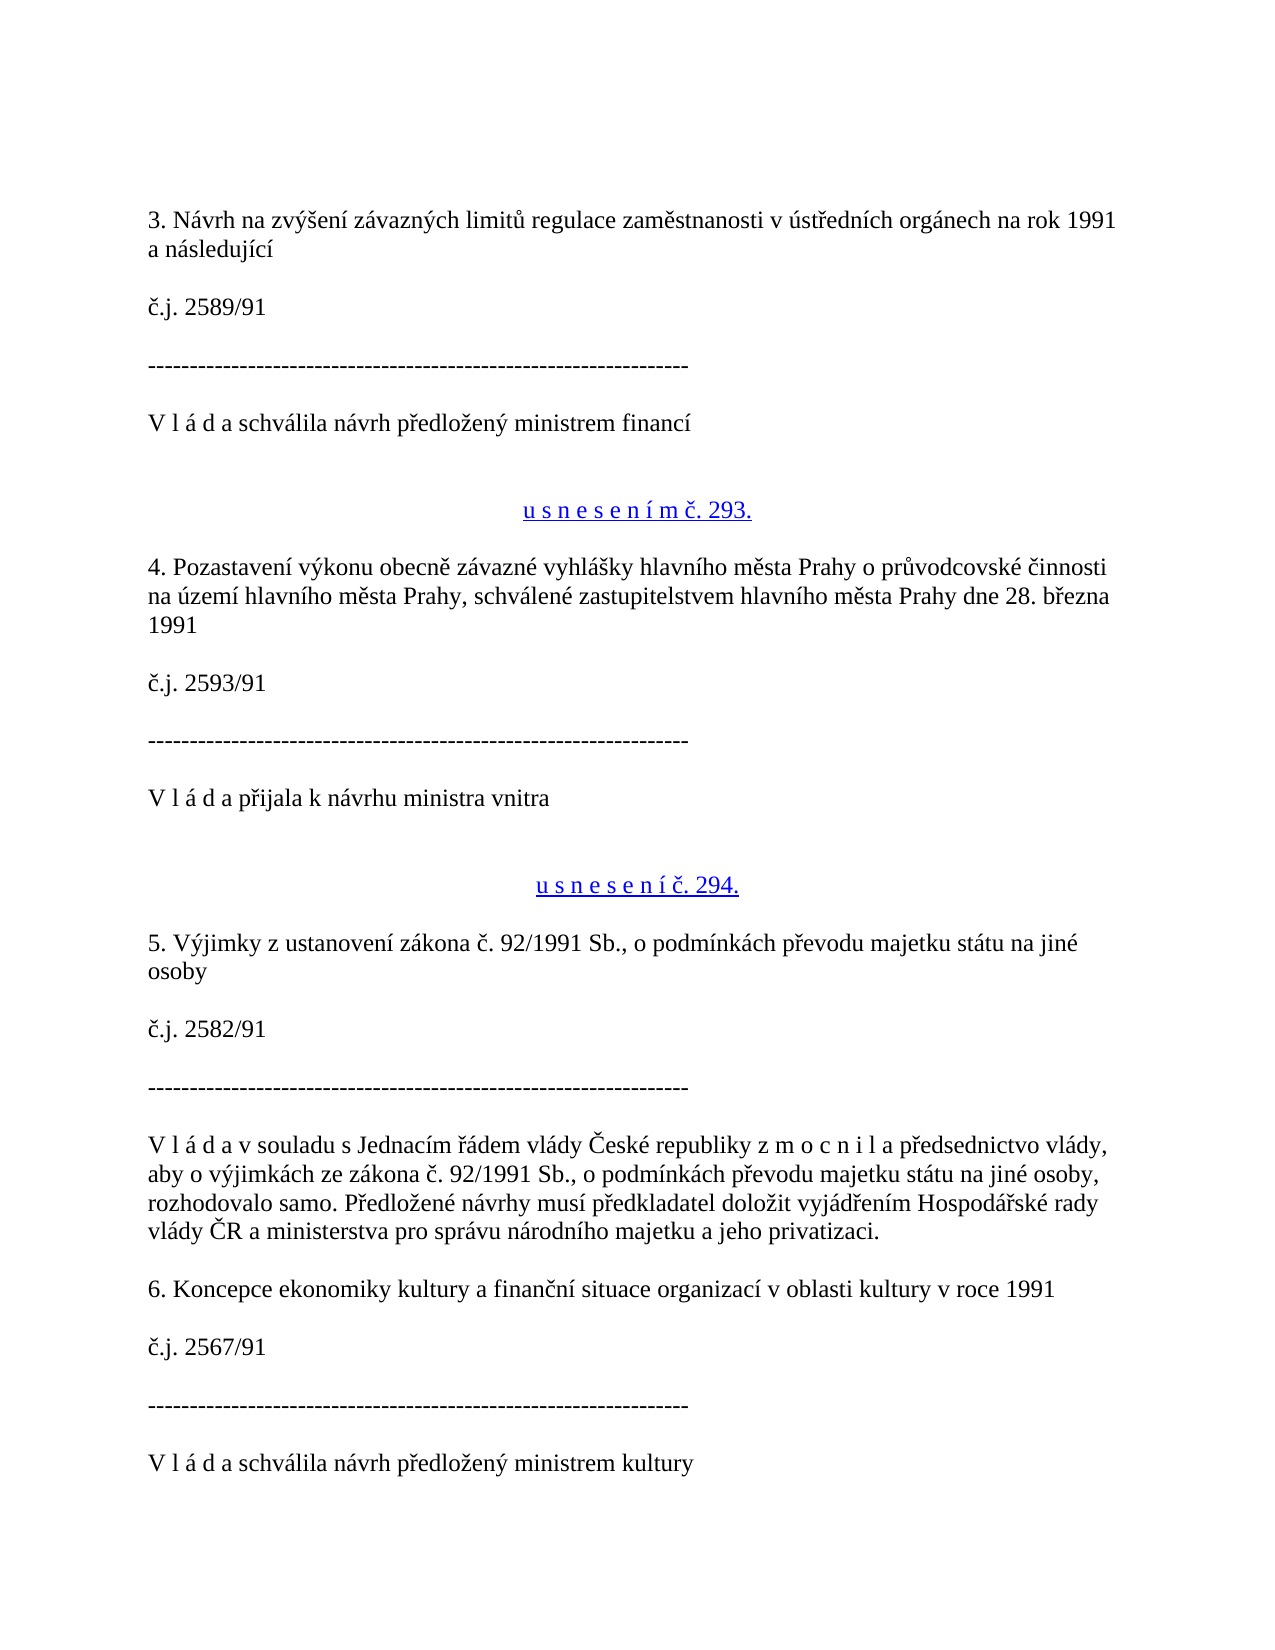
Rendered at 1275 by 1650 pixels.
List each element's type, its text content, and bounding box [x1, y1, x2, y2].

text č.j. 2567/91 [148, 1332, 1127, 1361]
text V l á d a v souladu s Jednacím řádem vlády České republiky z m o c n i l a předsednictvo vlády, aby o výjimkách ze zákona č. 92/1991 Sb., o podmínkách převodu majetku státu na jiné osoby, rozhodovalo samo. Předložené návrhy musí předkladatel doložit vyjádřením Hospodářské rady vlády ČR a ministerstva pro správu národního majetku a jeho privatizaci. [148, 1130, 1127, 1245]
text V l á d a schválila návrh předložený ministrem financí [148, 408, 1127, 437]
text 4. Pozastavení výkonu obecně závazné vyhlášky hlavního města Prahy o průvodcovské činnosti na území hlavního města Prahy, schválené zastupitelstvem hlavního města Prahy dne 28. března 1991 [148, 523, 1127, 638]
text ----------------------------------------------------------------- [148, 1390, 1127, 1419]
text č.j. 2593/91 [148, 668, 1127, 696]
text u s n e s e n í č. 294. [148, 841, 1127, 899]
text ----------------------------------------------------------------- [148, 726, 1127, 754]
text 3. Návrh na zvýšení závazných limitů regulace zaměstnanosti v ústředních orgánech na rok 1991 a následující [148, 206, 1127, 263]
text č.j. 2589/91 [148, 292, 1127, 321]
text ----------------------------------------------------------------- [148, 350, 1127, 379]
text V l á d a schválila návrh předložený ministrem kultury [148, 1448, 1127, 1477]
text ----------------------------------------------------------------- [148, 1072, 1127, 1101]
text 5. Výjimky z ustanovení zákona č. 92/1991 Sb., o podmínkách převodu majetku státu na jiné osoby [148, 899, 1127, 985]
text 6. Koncepce ekonomiky kultury a finanční situace organizací v oblasti kultury v roce 1991 [148, 1274, 1127, 1303]
text V l á d a přijala k návrhu ministra vnitra [148, 783, 1127, 812]
text č.j. 2582/91 [148, 1014, 1127, 1043]
text u s n e s e n í m č. 293. [148, 466, 1127, 523]
